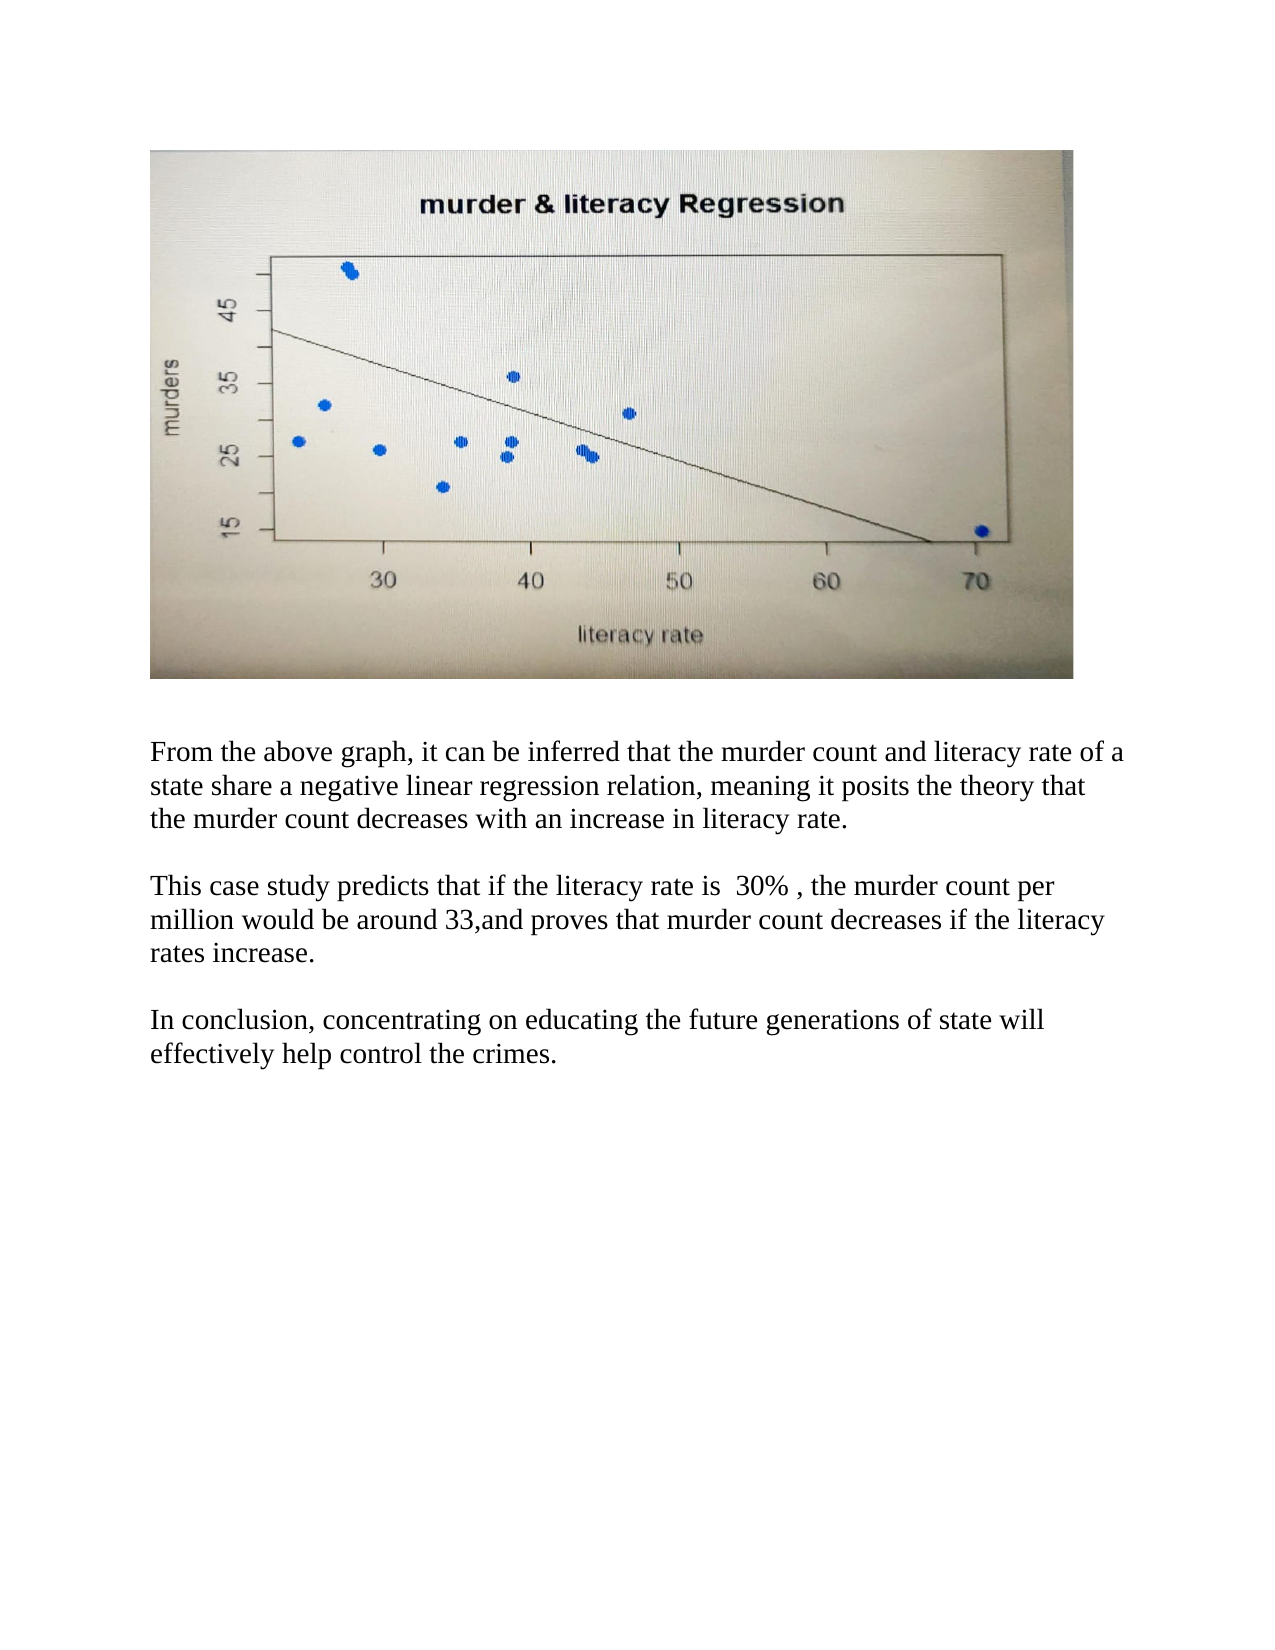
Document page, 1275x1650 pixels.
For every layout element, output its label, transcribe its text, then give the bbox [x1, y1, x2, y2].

text From the above graph, it can be inferred that the murder count and literacy rate of a state share a negative linear regression relation, meaning it posits the theory that the murder count decreases with an increase in literacy rate. [150, 734, 1125, 835]
text In conclusion, concentrating on educating the future generations of state will effectively help control the crimes. [150, 1002, 1125, 1069]
picture [150, 150, 1074, 679]
text This case study predicts that if the literacy rate is 30% , the murder count per million would be around 33,and proves that murder count decreases if the literacy rates increase. [150, 868, 1125, 969]
